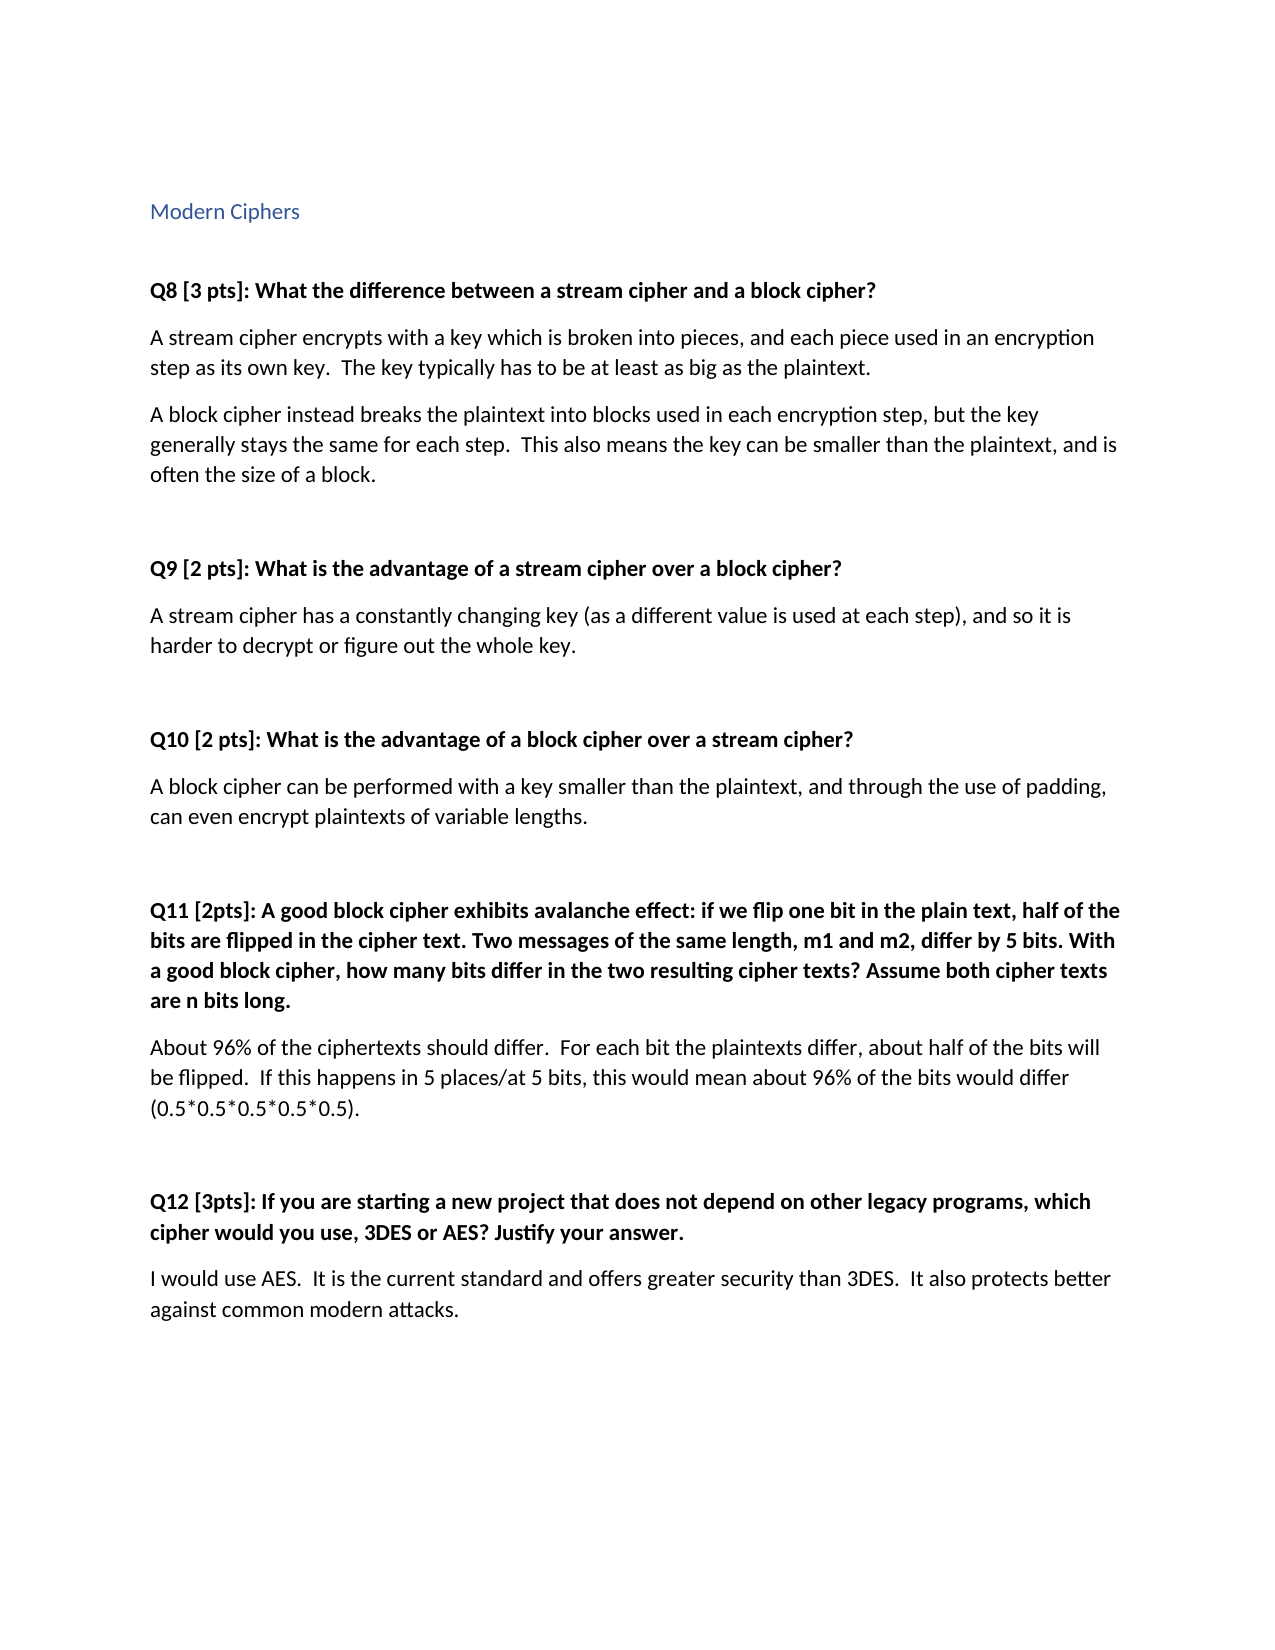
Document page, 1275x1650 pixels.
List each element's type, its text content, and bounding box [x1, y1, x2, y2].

text I would use AES. It is the current standard and offers greater security than 3DES. It also protects better against common modern attacks. [150, 1264, 1125, 1323]
subtitle Modern Ciphers [150, 197, 1125, 225]
text A stream cipher has a constantly changing key (as a different value is used at each step), and so it is harder to decrypt or figure out the whole key. [150, 601, 1125, 659]
text About 96% of the ciphertexts should differ. For each bit the plaintexts differ, about half of the bits will be flipped. If this happens in 5 places/at 5 bits, this would mean about 96% of the bits would differ (0.5*0.5*0.5*0.5*0.5). [150, 1033, 1125, 1122]
text Q9 [2 pts]: What is the advantage of a stream cipher over a block cipher? [150, 554, 1125, 582]
text A block cipher can be performed with a key smaller than the plaintext, and through the use of padding, can even encrypt plaintexts of variable lengths. [150, 772, 1125, 830]
text Q11 [2pts]: A good block cipher exhibits avalanche effect: if we flip one bit in the plain text, half of the bits are flipped in the cipher text. Two messages of the same length, m1 and m2, differ by 5 bits. With a good block cipher, how many bits differ in the two resulting cipher texts? Assume both cipher texts are n bits long. [150, 896, 1125, 1014]
text Q12 [3pts]: If you are starting a new project that does not depend on other legacy programs, which cipher would you use, 3DES or AES? Justify your answer. [150, 1187, 1125, 1246]
text Q10 [2 pts]: What is the advantage of a block cipher over a stream cipher? [150, 725, 1125, 753]
text Q8 [3 pts]: What the difference between a stream cipher and a block cipher? [150, 276, 1125, 304]
text A stream cipher encrypts with a key which is broken into pieces, and each piece used in an encryption step as its own key. The key typically has to be at least as big as the plaintext. [150, 323, 1125, 381]
text A block cipher instead breaks the plaintext into blocks used in each encryption step, but the key generally stays the same for each step. This also means the key can be smaller than the plaintext, and is often the size of a block. [150, 400, 1125, 488]
